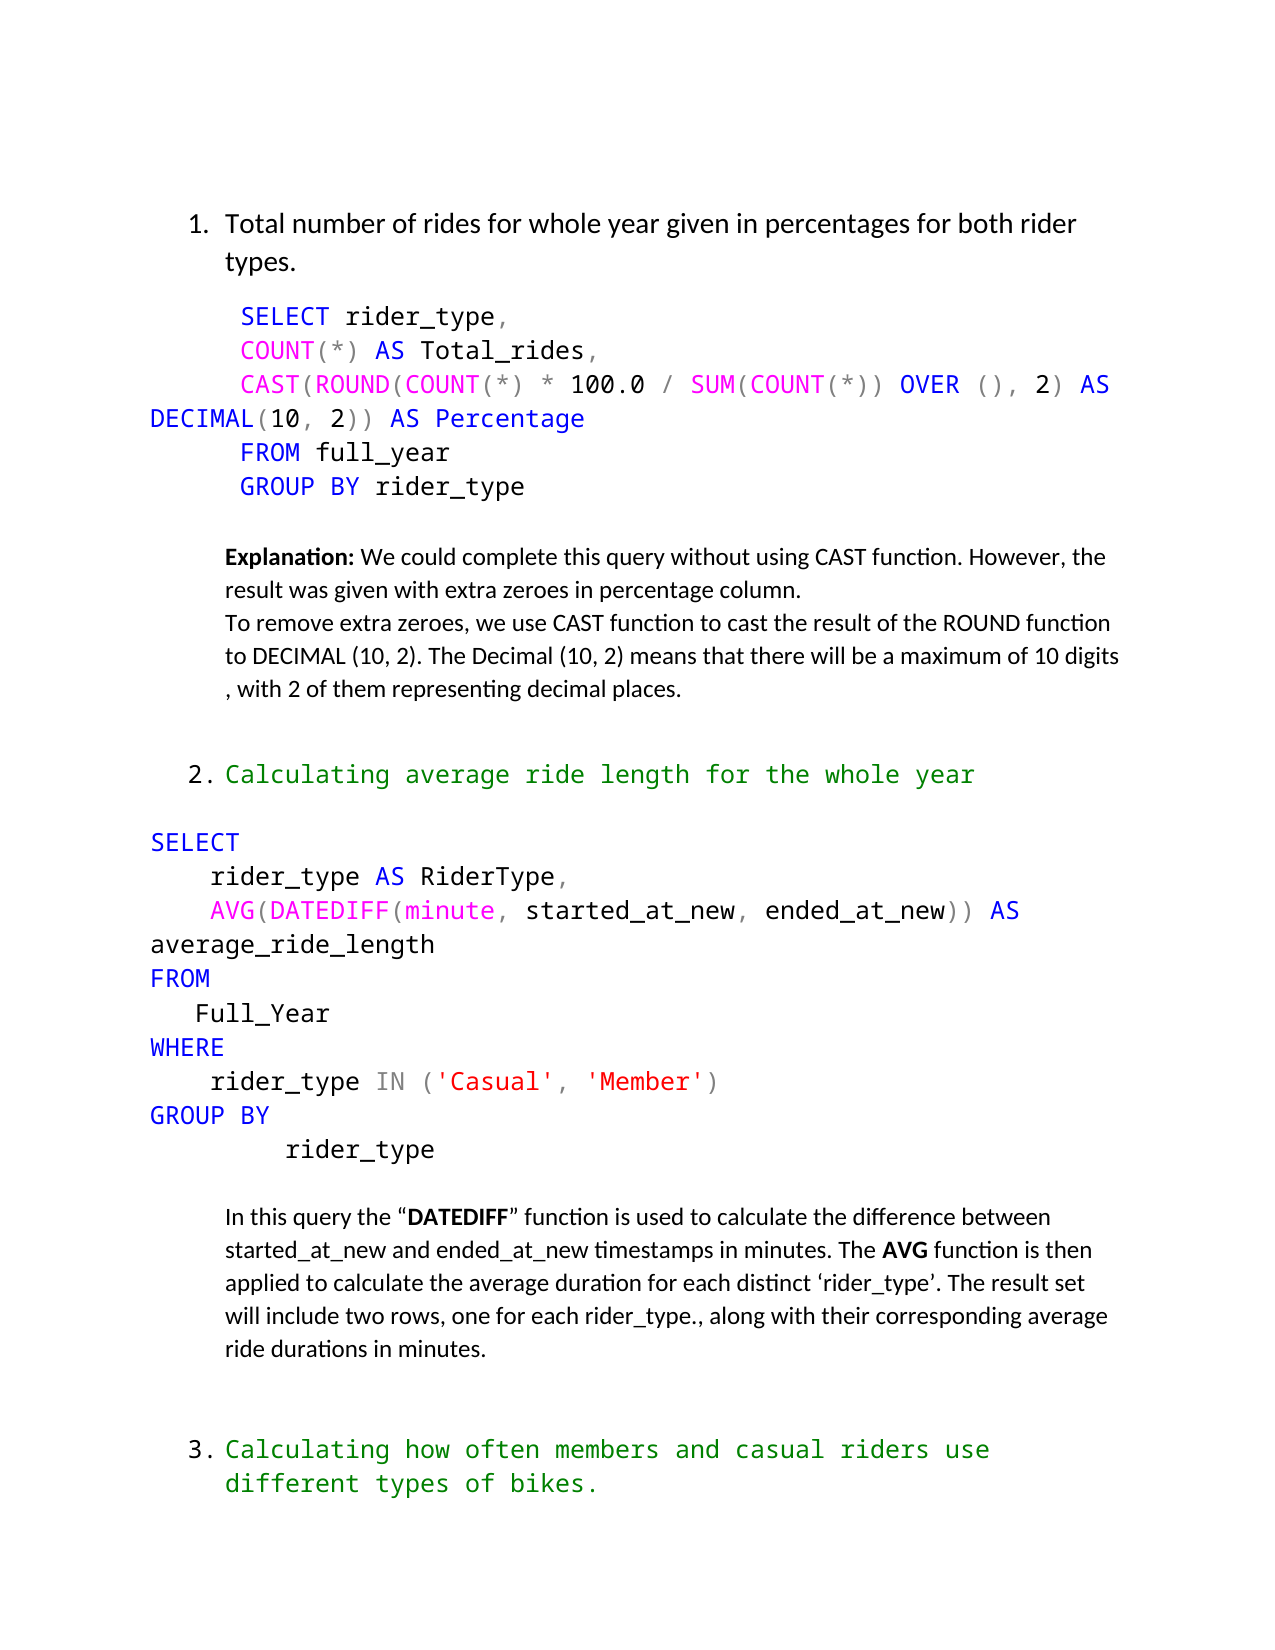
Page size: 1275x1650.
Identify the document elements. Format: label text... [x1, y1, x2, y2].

text FROM full_year [150, 435, 1125, 469]
text GROUP BY [150, 1097, 1125, 1131]
text CAST(ROUND(COUNT(*) * 100.0 / SUM(COUNT(*)) OVER (), 2) AS DECIMAL(10, 2)) AS Percentage [150, 367, 1125, 435]
list Calculating how often members and casual riders use different types of bikes. [187, 1432, 1125, 1500]
text rider_type IN ('Casual', 'Member') [150, 1063, 1125, 1097]
list To remove extra zeroes, we use CAST function to cast the result of the ROUND function to DECIMAL (10, 2). The Decimal (10, 2) means that there will be a maximum of 10 digits , with 2 of them representing decimal places. [225, 607, 1125, 704]
list Explanation: We could complete this query without using CAST function. However, the result was given with extra zeroes in percentage column. [225, 541, 1125, 605]
text SELECT rider_type, [150, 299, 1125, 333]
text rider_type AS RiderType, [150, 859, 1125, 893]
text AVG(DATEDIFF(minute, started_at_new, ended_at_new)) AS average_ride_length [150, 893, 1125, 961]
text WHERE [150, 1029, 1125, 1063]
text COUNT(*) AS Total_rides, [150, 333, 1125, 367]
list rider_type [225, 1131, 1125, 1166]
text GROUP BY rider_type [150, 469, 1125, 503]
text FROM [150, 961, 1125, 995]
list In this query the “DATEDIFF” function is used to calculate the difference between started_at_new and ended_at_new timestamps in minutes. The AVG function is then applied to calculate the average duration for each distinct ‘rider_type’. The result set will include two rows, one for each rider_type., along with their corresponding average ride durations in minutes. [225, 1201, 1125, 1363]
text Full_Year [150, 995, 1125, 1029]
text SELECT [150, 825, 1125, 859]
list Calculating average ride length for the whole year [187, 757, 1125, 791]
list Total number of rides for whole year given in percentages for both rider types. [187, 205, 1125, 279]
